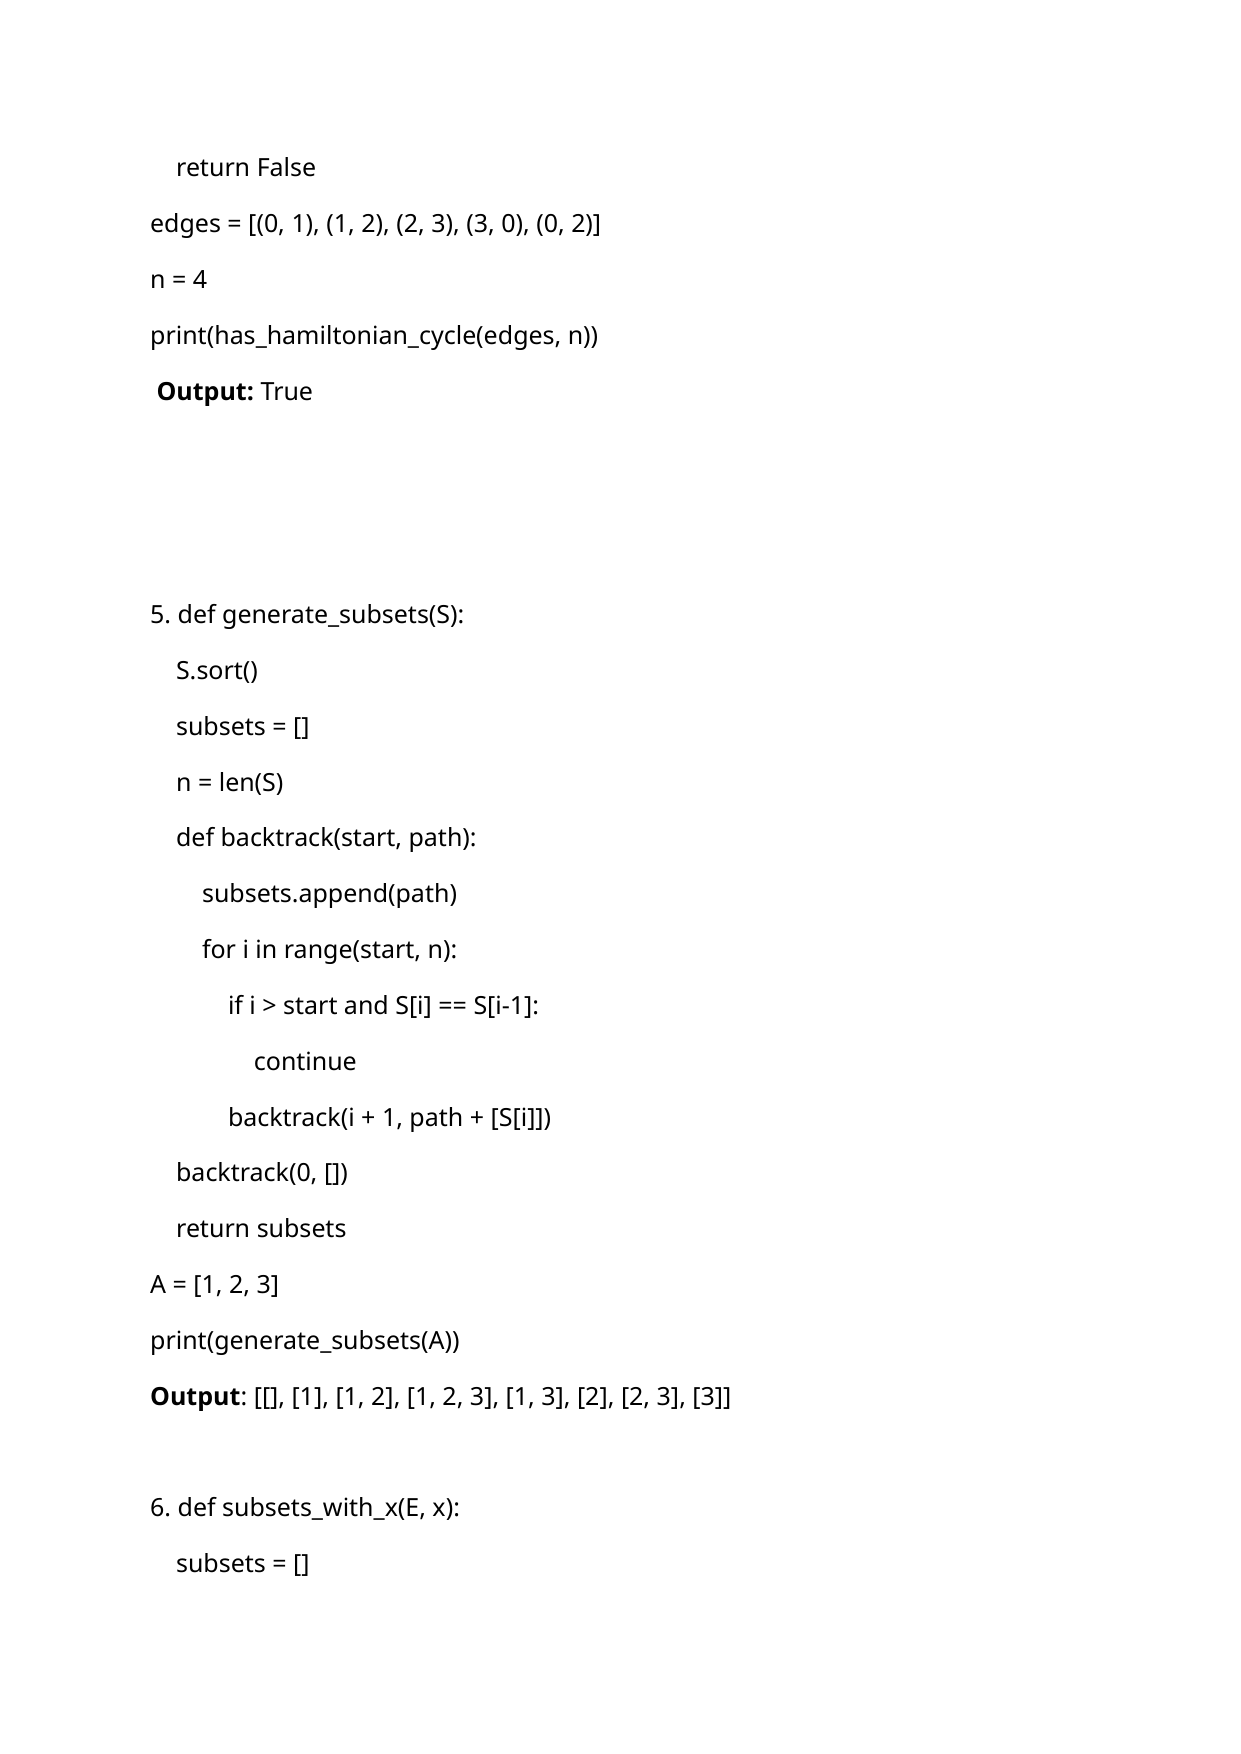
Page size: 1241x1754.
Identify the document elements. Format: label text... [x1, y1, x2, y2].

text return False [150, 150, 1090, 184]
text subsets.append(path) [150, 876, 1090, 910]
text 6. def subsets_with_x(E, x): [150, 1490, 1090, 1524]
text print(generate_subsets(A)) [150, 1322, 1090, 1357]
text Output: [[], [1], [1, 2], [1, 2, 3], [1, 3], [2], [2, 3], [3]] [150, 1378, 1090, 1412]
text print(has_hamiltonian_cycle(edges, n)) [150, 317, 1090, 352]
text A = [1, 2, 3] [150, 1267, 1090, 1301]
text n = len(S) [150, 764, 1090, 798]
text subsets = [] [150, 1546, 1090, 1580]
text if i > start and S[i] == S[i-1]: [150, 987, 1090, 1022]
text n = 4 [150, 262, 1090, 296]
text backtrack(0, []) [150, 1155, 1090, 1189]
text return subsets [150, 1211, 1090, 1245]
text Output: True [150, 373, 1090, 407]
text 5. def generate_subsets(S): [150, 597, 1090, 631]
text for i in range(start, n): [150, 932, 1090, 966]
text def backtrack(start, path): [150, 820, 1090, 854]
text subsets = [] [150, 708, 1090, 742]
text edges = [(0, 1), (1, 2), (2, 3), (3, 0), (0, 2)] [150, 206, 1090, 240]
text continue [150, 1043, 1090, 1077]
text S.sort() [150, 652, 1090, 687]
text backtrack(i + 1, path + [S[i]]) [150, 1099, 1090, 1133]
